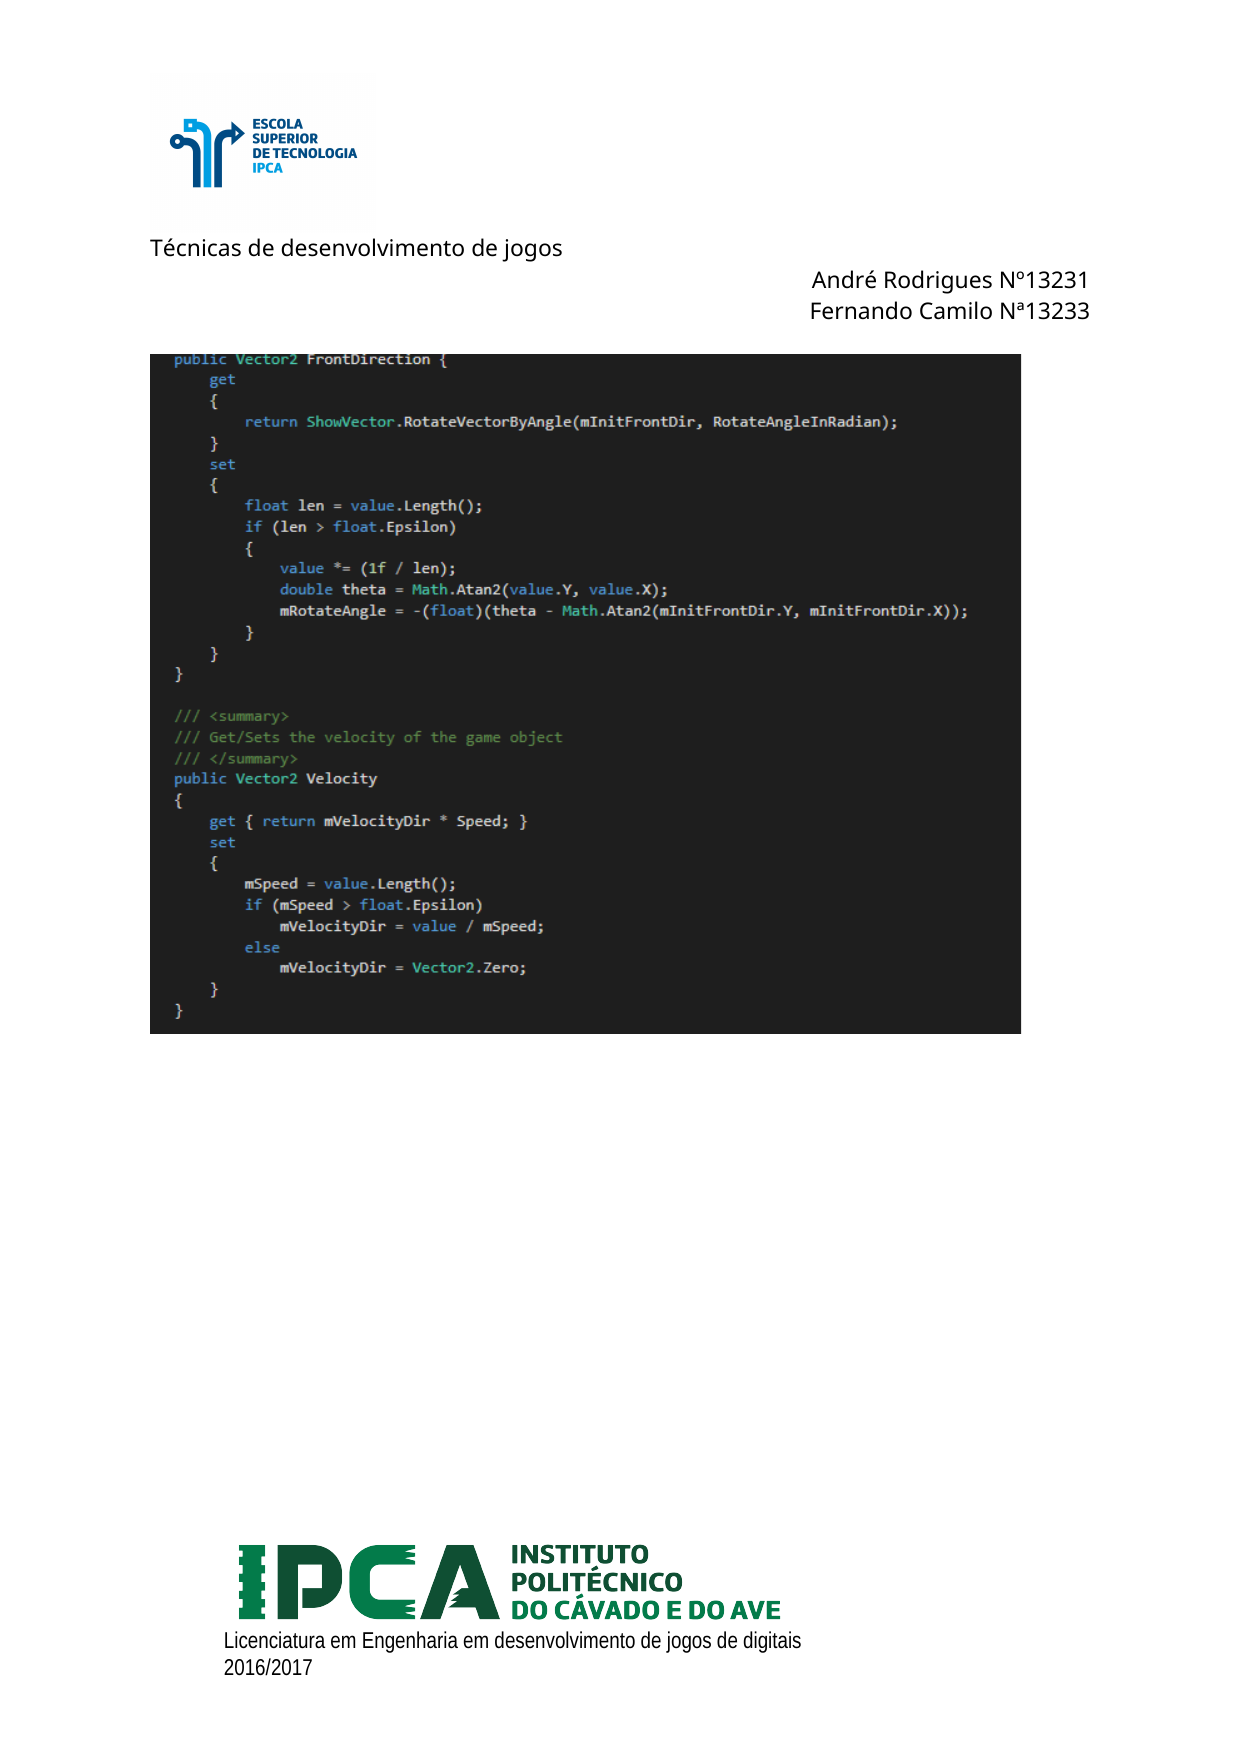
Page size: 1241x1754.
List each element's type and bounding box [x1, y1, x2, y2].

picture [223, 1536, 795, 1628]
picture [150, 73, 377, 233]
picture [150, 354, 1022, 1034]
